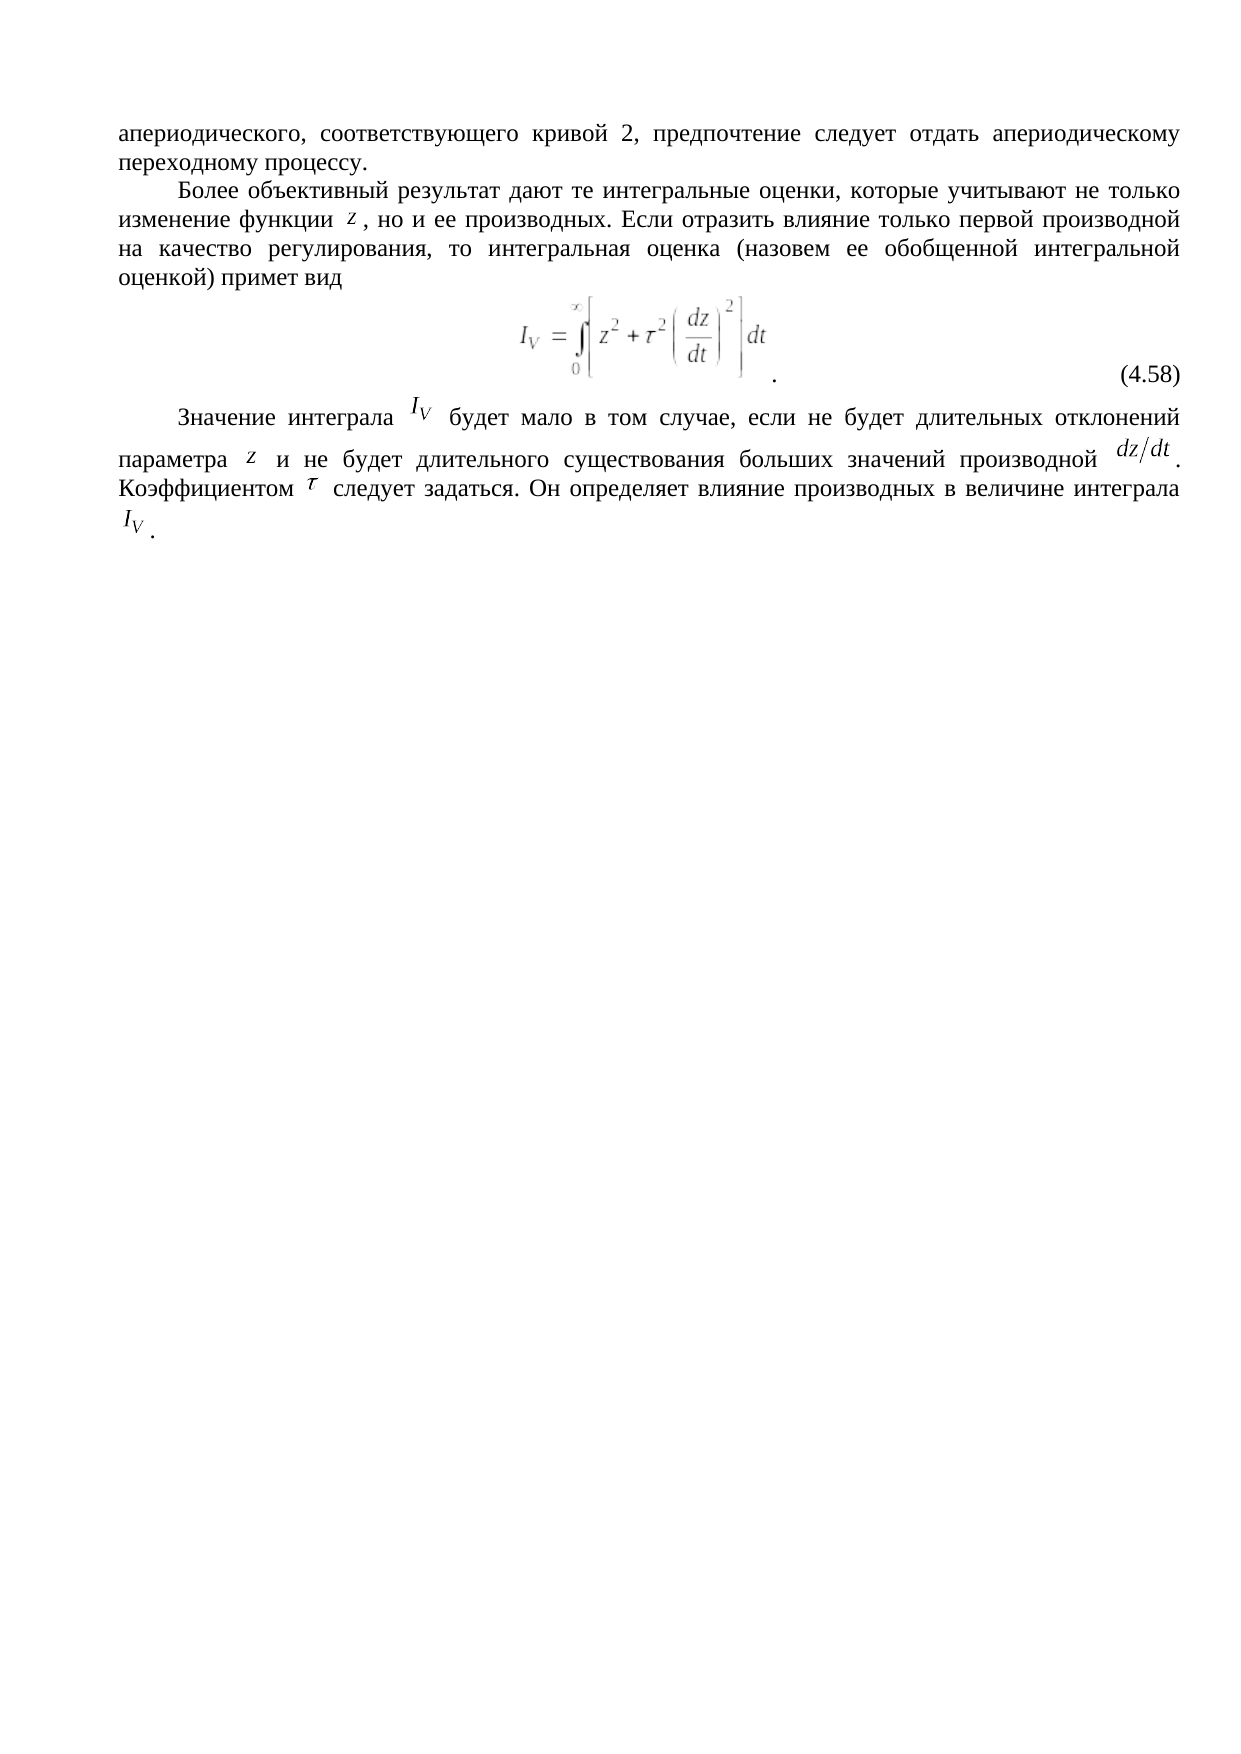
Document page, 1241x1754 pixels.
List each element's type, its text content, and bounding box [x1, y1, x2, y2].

text . (4.58) [118, 291, 1181, 388]
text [118, 118, 1181, 176]
text Значение интеграла будет мало в том случае, если не будет длительных отклонений параметра и не будет длительного существования больших значений производной . Коэффициентом следует задаться. Он определяет влияние производных в величине интеграла . [118, 388, 1181, 544]
text Более объективный результат дают те интегральные оценки, которые учитывают не только изменение функции , но и ее производных. Если отразить влияние только первой производной на качество регулирования, то интегральная оценка (назовем ее обобщенной интегральной оценкой) примет вид [118, 176, 1181, 291]
